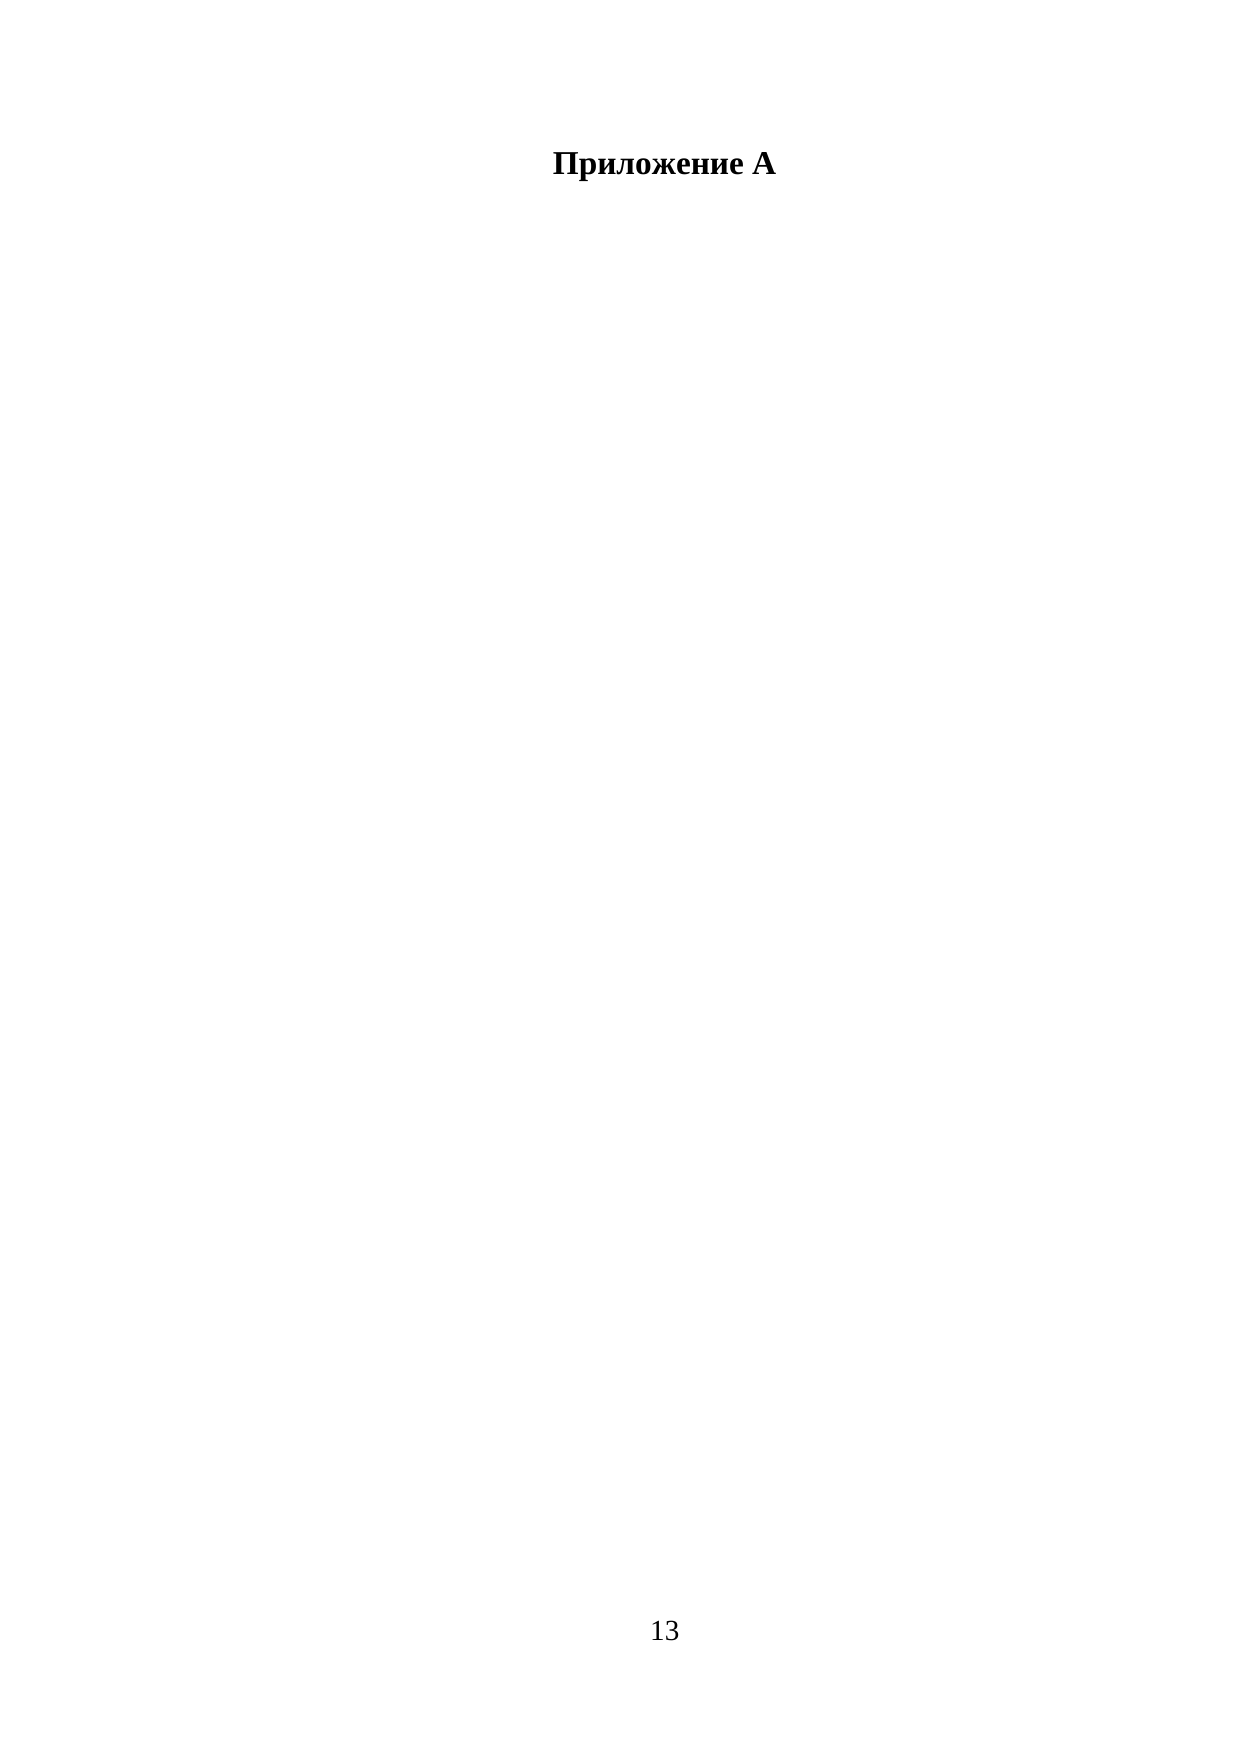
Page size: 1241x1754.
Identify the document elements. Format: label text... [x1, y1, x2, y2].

subtitle Приложение А [177, 143, 1152, 181]
